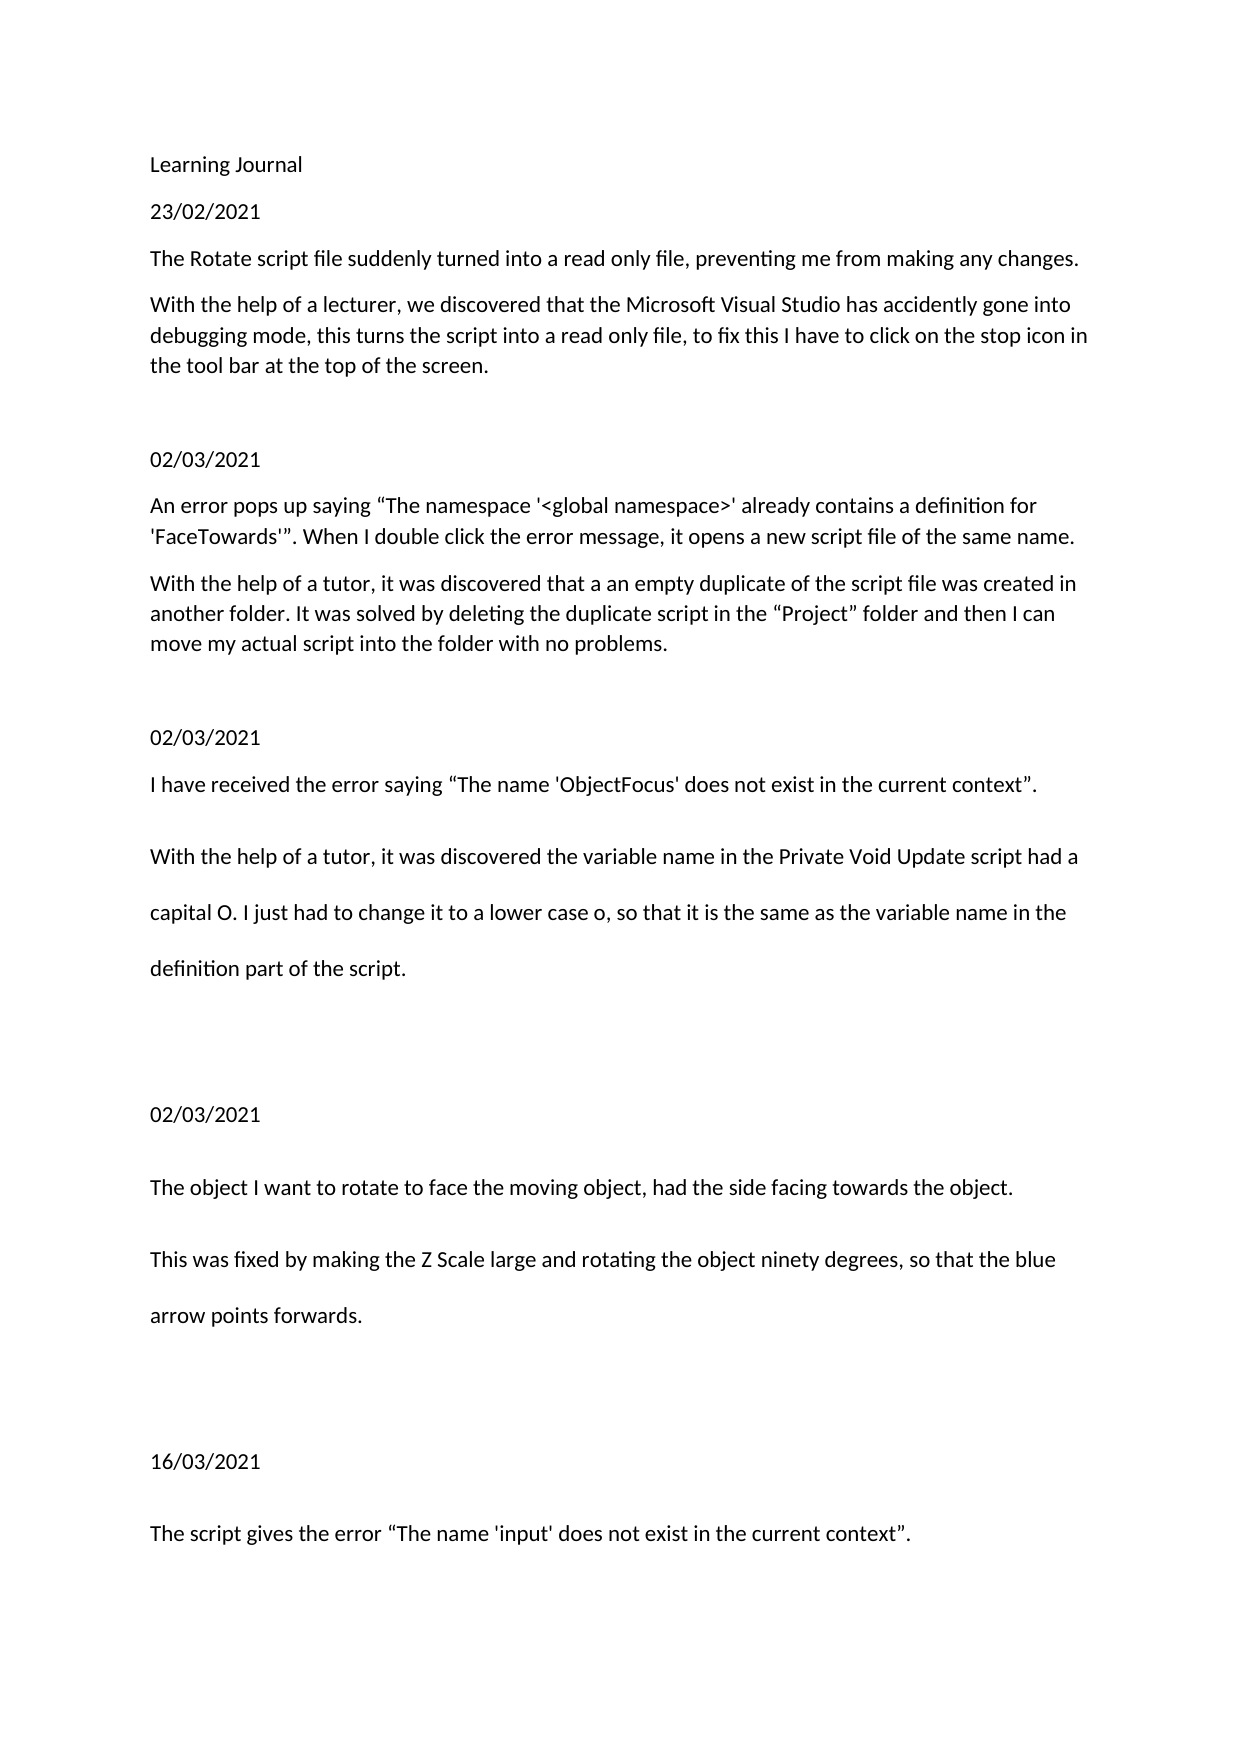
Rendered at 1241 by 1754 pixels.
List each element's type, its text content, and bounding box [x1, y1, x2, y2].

text This was fixed by making the Z Scale large and rotating the object ninety degrees, so that the blue arrow points forwards. [150, 1245, 1090, 1329]
text I have received the error saying “The name 'ObjectFocus' does not exist in the current context”. [150, 770, 1090, 798]
text 02/03/2021 [150, 1100, 1090, 1128]
text The script gives the error “The name 'input' does not exist in the current context”. [150, 1519, 1090, 1548]
text With the help of a tutor, it was discovered the variable name in the Private Void Update script had a capital O. I just had to change it to a lower case o, so that it is the same as the variable name in the definition part of the script. [150, 842, 1090, 983]
text 02/03/2021 [150, 445, 1090, 473]
text 23/02/2021 [150, 197, 1090, 225]
text Learning Journal [150, 150, 1090, 178]
text With the help of a tutor, it was discovered that a an empty duplicate of the script file was created in another folder. It was solved by deleting the duplicate script in the “Project” folder and then I can move my actual script into the folder with no problems. [150, 569, 1090, 657]
text An error pops up saying “The namespace '<global namespace>' already contains a definition for 'FaceTowards'”. When I double click the error message, it opens a new script file of the same name. [150, 492, 1090, 550]
text With the help of a lecturer, we discovered that the Microsoft Visual Studio has accidently gone into debugging mode, this turns the script into a read only file, to fix this I have to click on the stop icon in the tool bar at the top of the screen. [150, 291, 1090, 379]
text The Rotate script file suddenly turned into a read only file, preventing me from making any changes. [150, 244, 1090, 272]
text The object I want to rotate to face the moving object, had the side facing towards the object. [150, 1173, 1090, 1201]
text 02/03/2021 [150, 723, 1090, 751]
text 16/03/2021 [150, 1447, 1090, 1475]
